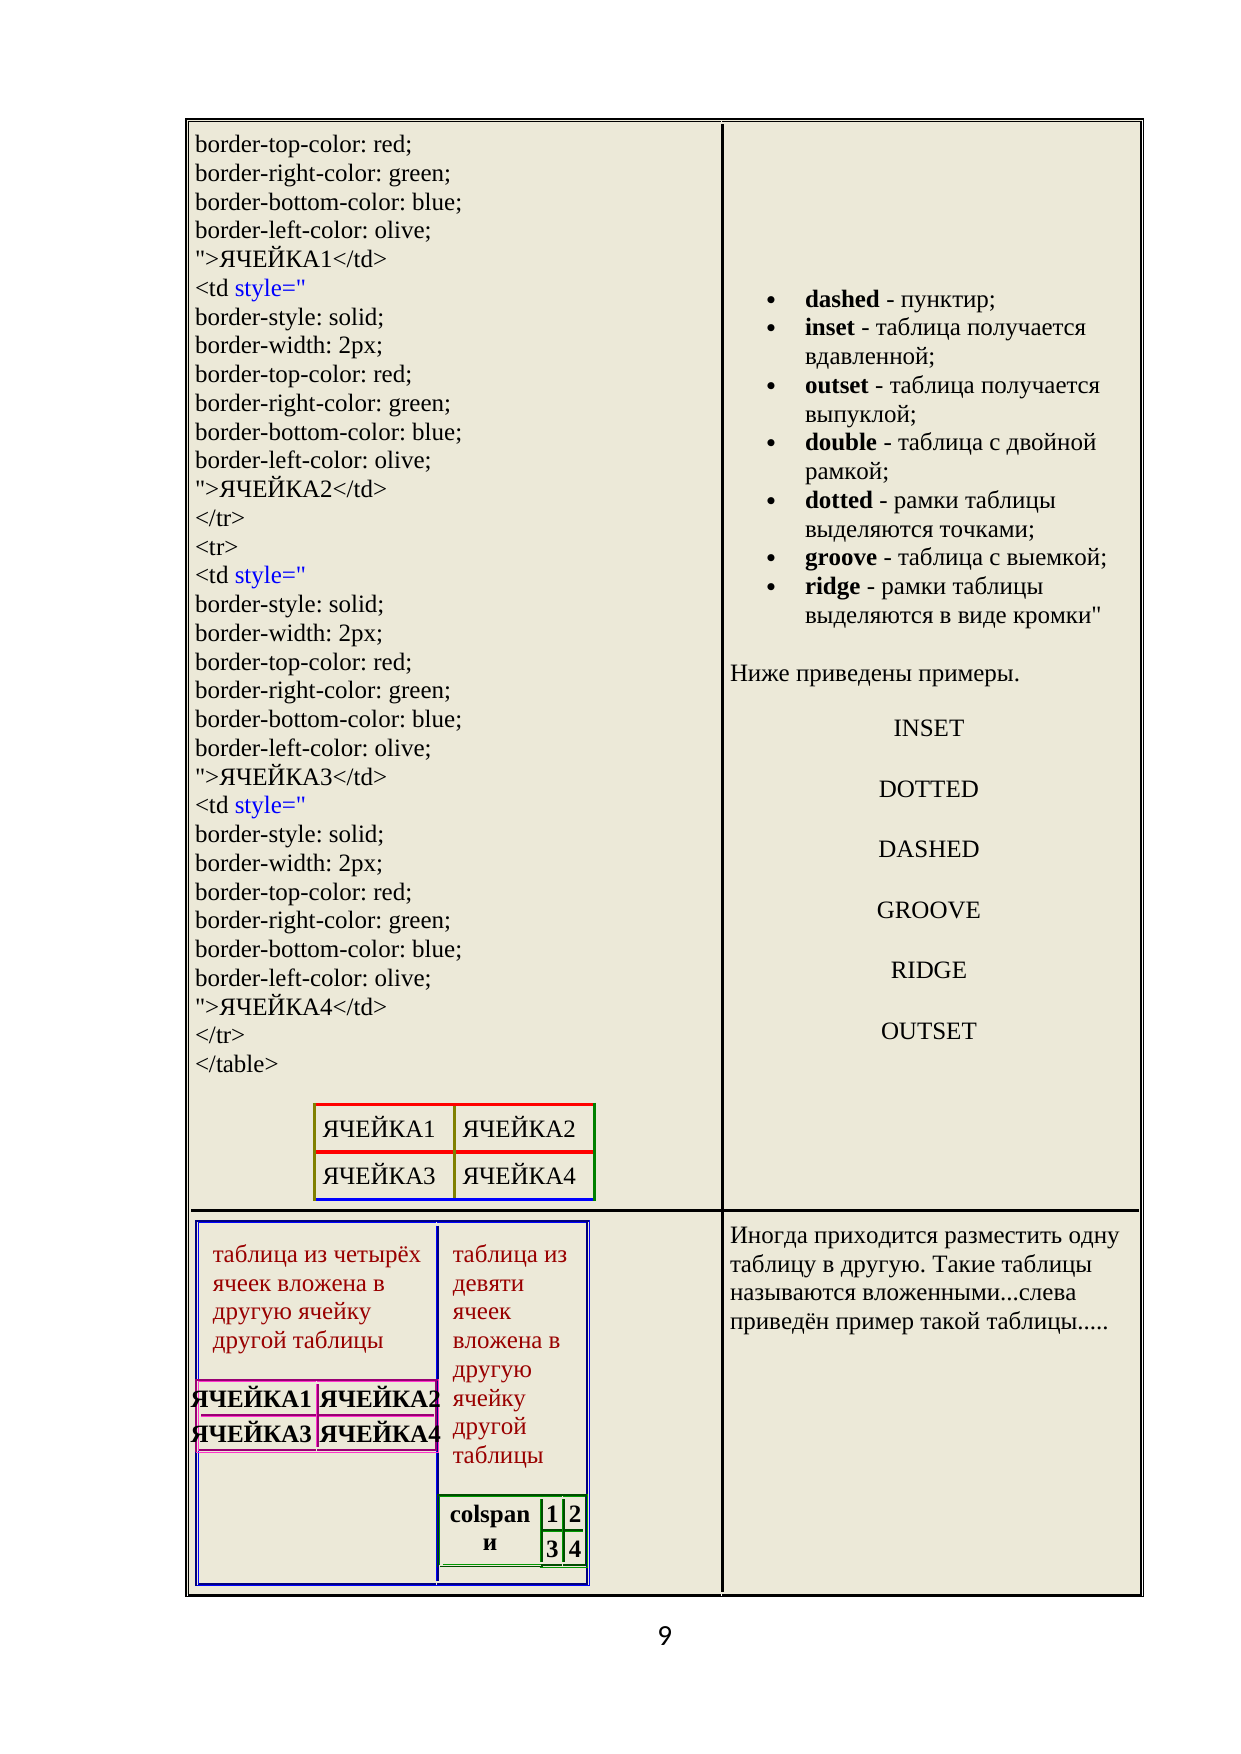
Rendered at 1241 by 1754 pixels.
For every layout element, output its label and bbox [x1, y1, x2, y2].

table_cell [189, 120, 722, 1209]
table_cell [722, 1209, 1140, 1594]
table_cell [189, 1209, 722, 1594]
table_cell [722, 122, 1140, 1209]
